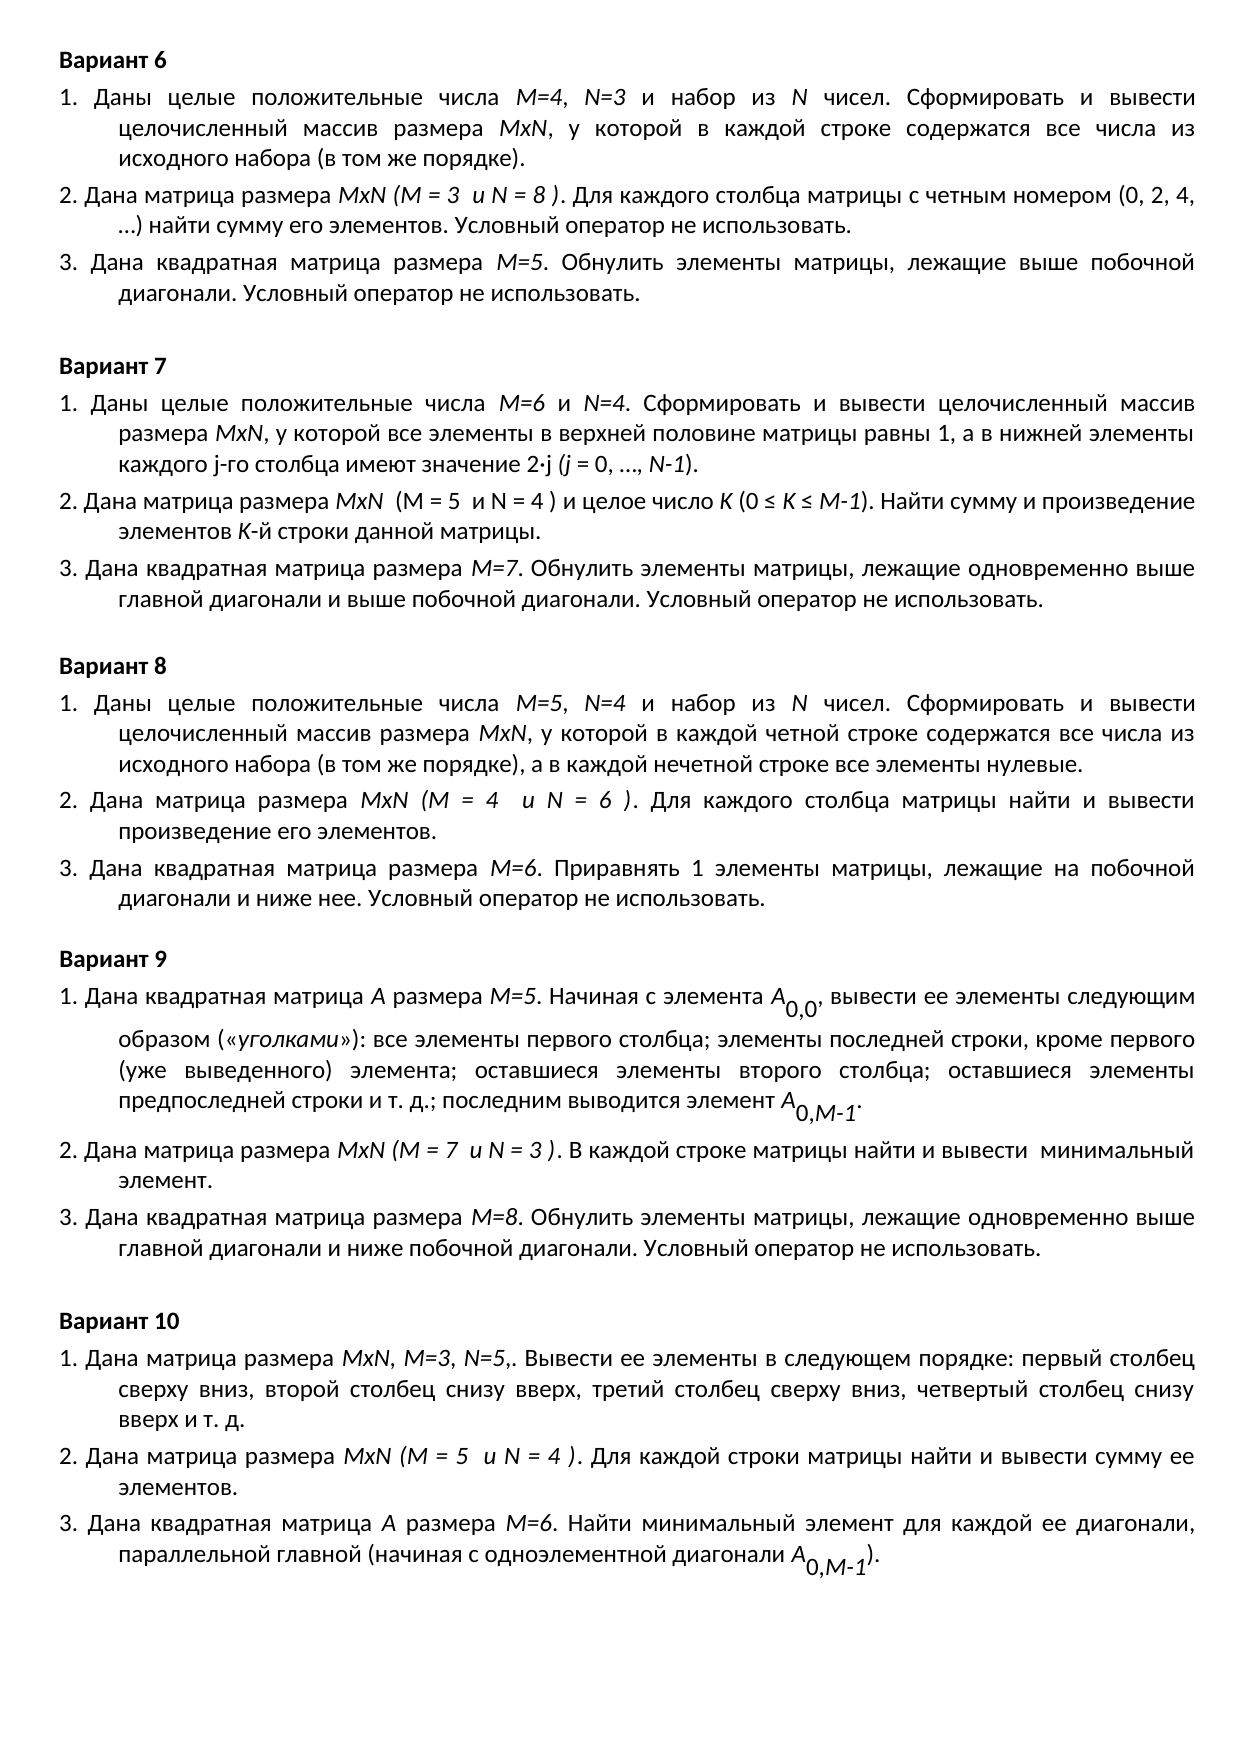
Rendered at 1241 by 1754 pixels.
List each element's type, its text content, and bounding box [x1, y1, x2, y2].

text Вариант 8 [59, 650, 1196, 681]
text Вариант 6 [59, 44, 1196, 75]
text 3. Дана квадратная матрица размера M=8. Обнулить элементы матрицы, лежащие одновременно выше главной диагонали и ниже побочной диагонали. Условный оператор не использовать. [59, 1201, 1196, 1262]
text 3. Дана квадратная матрица размера M=5. Обнулить элементы матрицы, лежащие выше побочной диагонали. Условный оператор не использовать. [59, 246, 1196, 307]
text Вариант 9 [59, 943, 1196, 974]
text 1. Даны целые положительные числа M=4, N=3 и набор из N чисел. Сформировать и вывести целочисленный массив размера MхN, у которой в каждой строке содержатся все числа из исходного набора (в том же порядке). [59, 81, 1196, 173]
text 3. Дана квадратная матрица размера M=7. Обнулить элементы матрицы, лежащие одновременно выше главной диагонали и выше побочной диагонали. Условный оператор не использовать. [59, 552, 1196, 613]
text Вариант 10 [59, 1306, 1196, 1336]
text 3. Дана квадратная матрица A размера M=6. Найти минимальный элемент для каждой ее диагонали, параллельной главной (начиная с одноэлементной диагонали A0,M-1). [59, 1507, 1196, 1581]
text 2. Дана матрица размера MхN (M = 5 и N = 4 ). Для каждой строки матрицы найти и вывести сумму ее элементов. [59, 1440, 1196, 1501]
text 1. Даны целые положительные числа M=5, N=4 и набор из N чисел. Сформировать и вывести целочисленный массив размера MхN, у которой в каждой четной строке содержатся все числа из исходного набора (в том же порядке), а в каждой нечетной строке все элементы нулевые. [59, 687, 1196, 778]
text Вариант 7 [59, 350, 1196, 381]
text 3. Дана квадратная матрица размера M=6. Приравнять 1 элементы матрицы, лежащие на побочной диагонали и ниже нее. Условный оператор не использовать. [59, 852, 1196, 913]
text 1. Даны целые положительные числа M=6 и N=4. Сформировать и вывести целочисленный массив размера MхN, у которой все элементы в верхней половине матрицы равны 1, а в нижней элементы каждого j-го столбца имеют значение 2·j (j = 0, …, N-1). [59, 387, 1196, 479]
text 2. Дана матрица размера MхN (M = 4 и N = 6 ). Для каждого столбца матрицы найти и вывести произведение его элементов. [59, 784, 1196, 846]
text 2. Дана матрица размера MхN (M = 7 и N = 3 ). В каждой строке матрицы найти и вывести минимальный элемент. [59, 1134, 1196, 1195]
text 2. Дана матрица размера MхN (M = 3 и N = 8 ). Для каждого столбца матрицы с четным номером (0, 2, 4, …) найти сумму его элементов. Условный оператор не использовать. [59, 179, 1196, 240]
text 1. Дана матрица размера MхN, M=3, N=5,. Вывести ее элементы в следующем порядке: первый столбец сверху вниз, второй столбец снизу вверх, третий столбец сверху вниз, четвертый столбец снизу вверх и т. д. [59, 1342, 1196, 1434]
text 2. Дана матрица размера MхN (M = 5 и N = 4 ) и целое число K (0 ≤ K ≤ M-1). Найти сумму и произведение элементов K-й строки данной матрицы. [59, 485, 1196, 546]
text 1. Дана квадратная матрица A размера M=5. Начиная с элемента A0,0, вывести ее элементы следующим образом («уголками»): все элементы первого столбца; элементы последней строки, кроме первого (уже выведенного) элемента; оставшиеся элементы второго столбца; оставшиеся элементы предпоследней строки и т. д.; последним выводится элемент A0,M-1. [59, 980, 1196, 1128]
